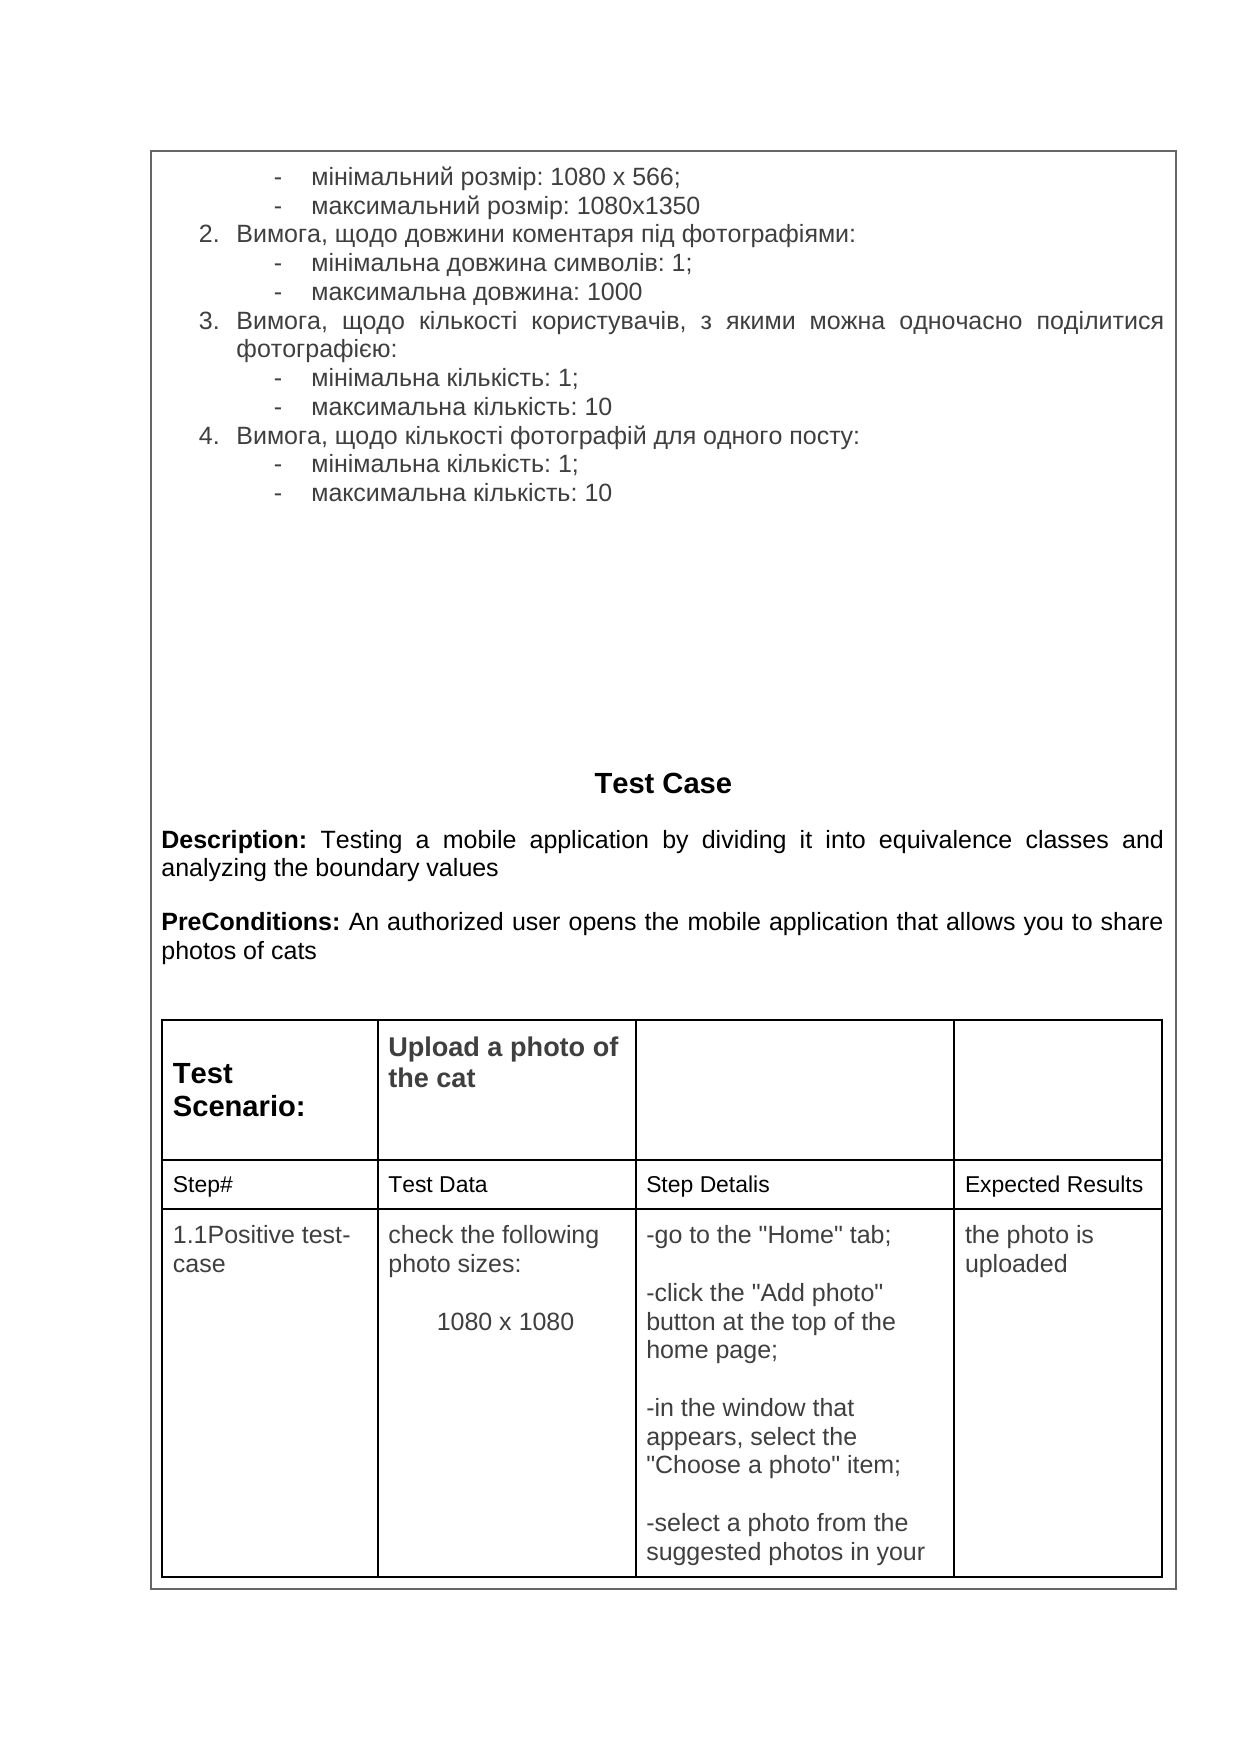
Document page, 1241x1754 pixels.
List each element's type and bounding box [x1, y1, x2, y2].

table_cell [152, 152, 1175, 1588]
